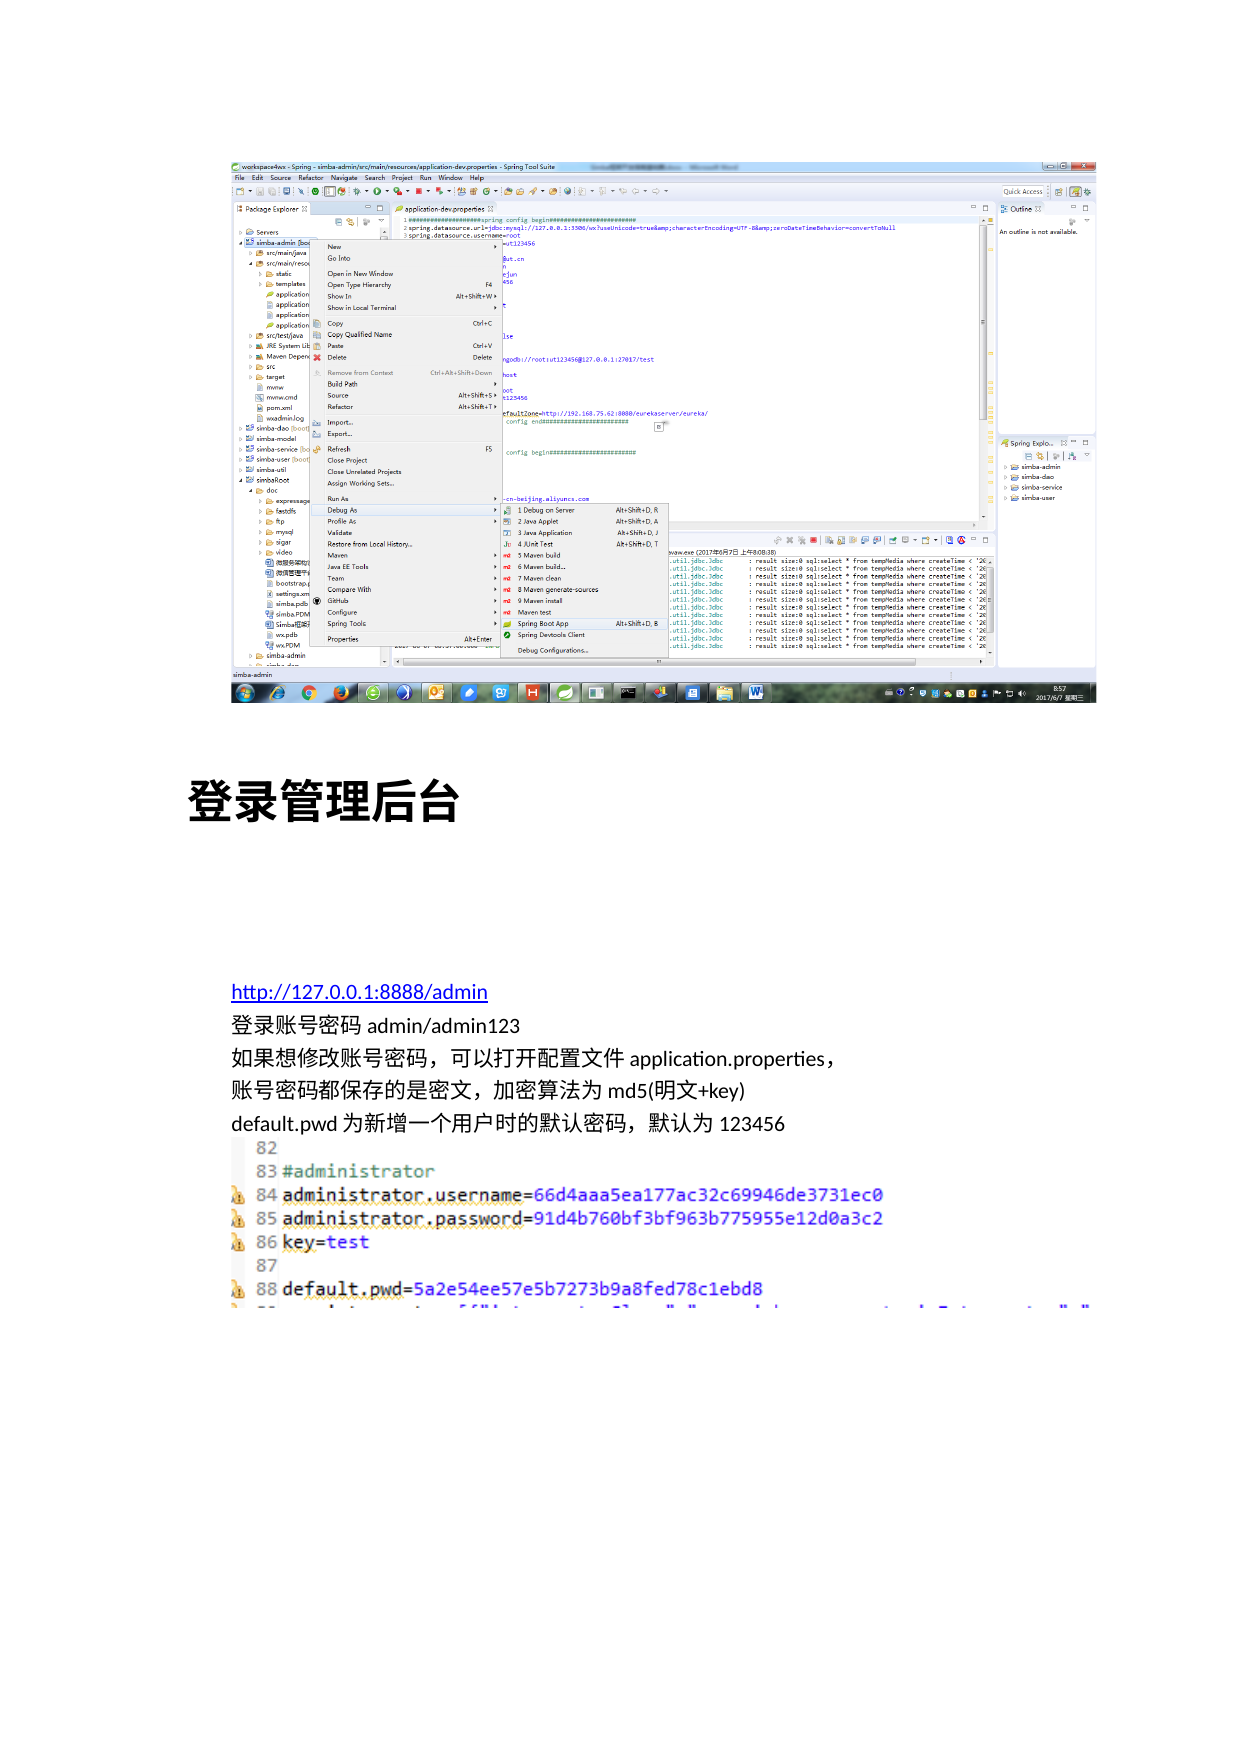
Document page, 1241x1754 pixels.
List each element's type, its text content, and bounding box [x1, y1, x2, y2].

picture [231, 1137, 1097, 1308]
list 账号密码都保存的是密文，加密算法为md5(明文+key) [231, 1073, 1053, 1105]
list http://127.0.0.1:8888/admin [231, 975, 1053, 1008]
picture [231, 162, 1097, 703]
list 如果想修改账号密码，可以打开配置文件application.properties， [231, 1040, 1053, 1073]
subtitle 登录管理后台 [187, 750, 1053, 847]
list default.pwd为新增一个用户时的默认密码，默认为123456 [231, 1105, 1053, 1137]
list 登录账号密码admin/admin123 [231, 1008, 1053, 1040]
